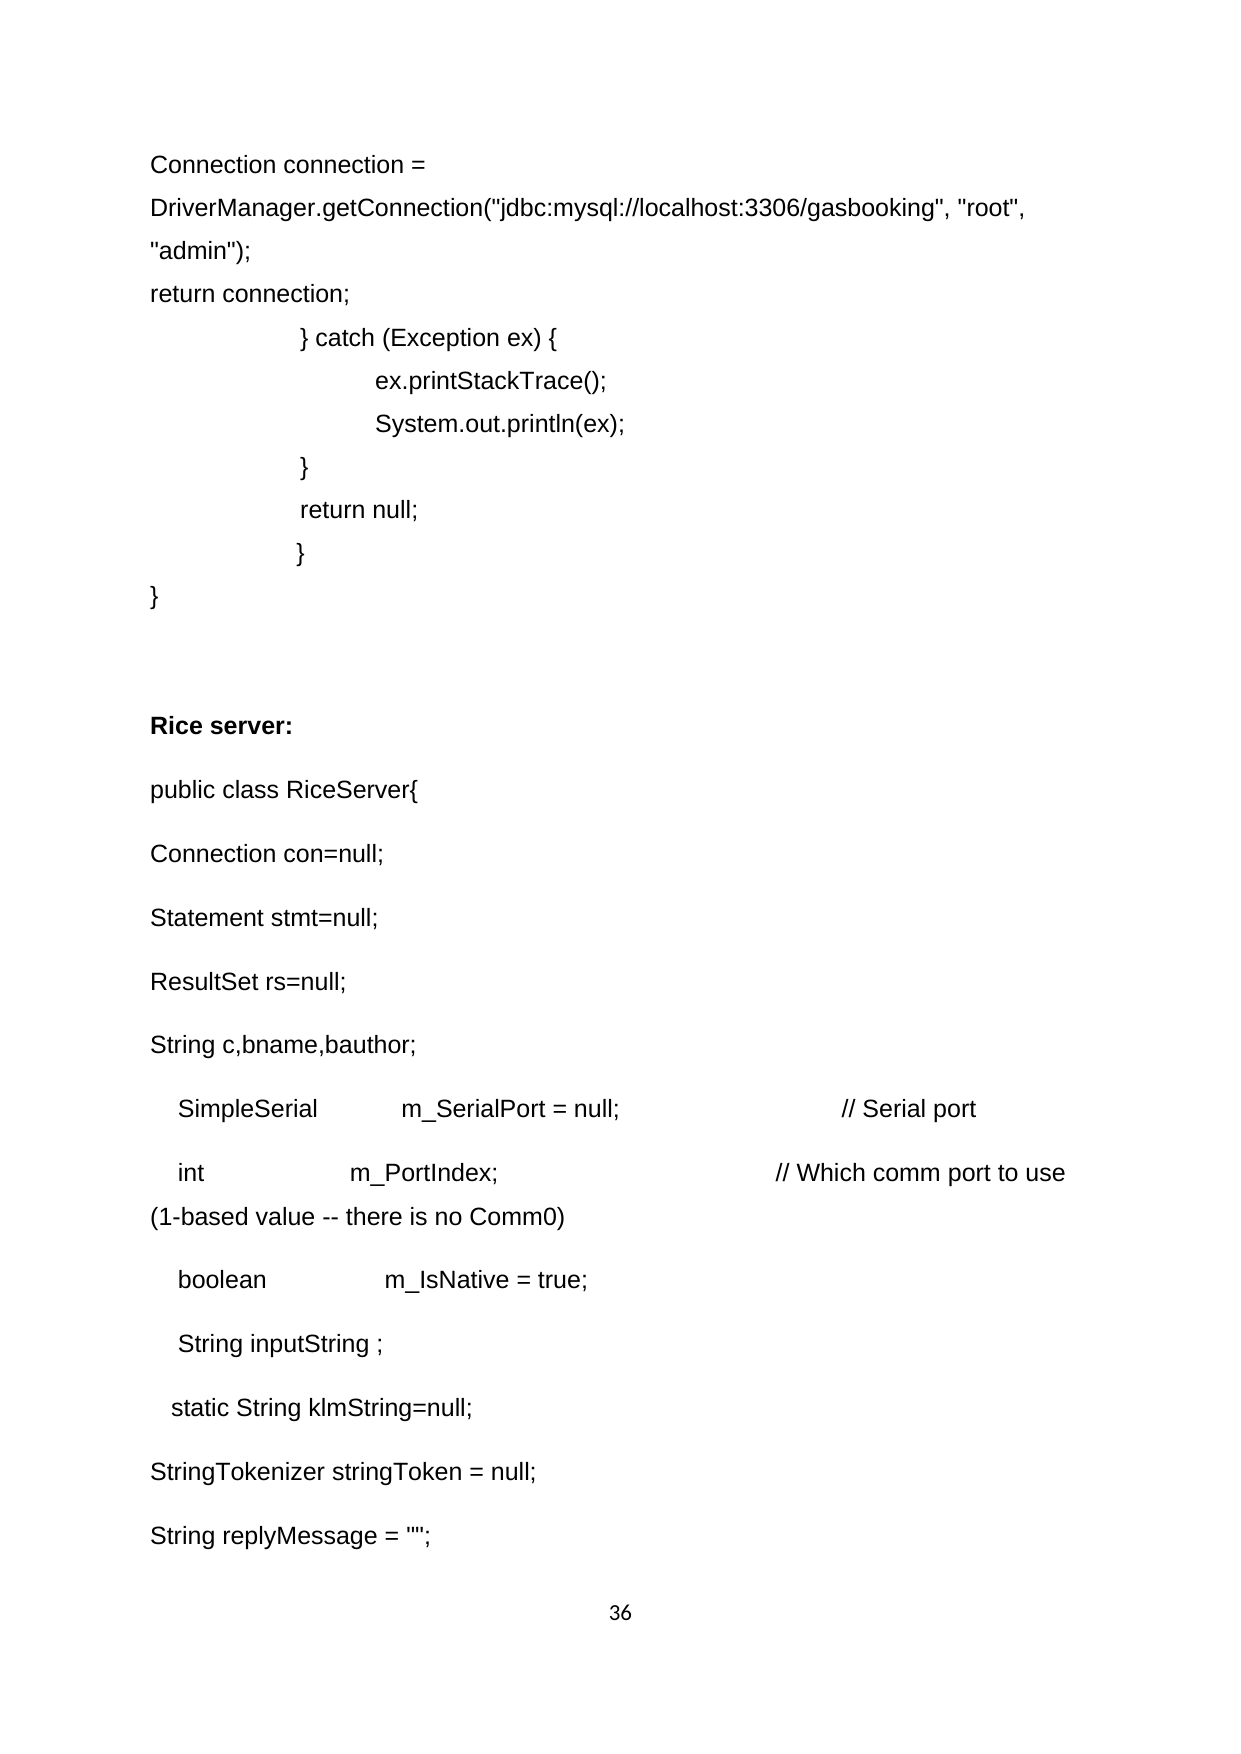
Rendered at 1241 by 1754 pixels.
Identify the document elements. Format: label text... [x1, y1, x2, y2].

text boolean m_IsNative = true; [150, 1265, 1090, 1294]
text ex.printStackTrace(); [150, 366, 1090, 394]
text Rice server: [150, 711, 1090, 739]
text SimpleSerial m_SerialPort = null; // Serial port [150, 1094, 1090, 1123]
text static String klmString=null; [150, 1393, 1090, 1422]
text } [150, 452, 1090, 481]
text public class RiceServer{ [150, 774, 1090, 803]
text int m_PortIndex; // Which comm port to use (1-based value -- there is no Comm0) [150, 1158, 1090, 1230]
text String c,bname,bauthor; [150, 1030, 1090, 1059]
text ResultSet rs=null; [150, 966, 1090, 995]
text String inputString ; [150, 1329, 1090, 1358]
text } [150, 581, 1090, 610]
text return connection; [150, 279, 1090, 308]
text Statement stmt=null; [150, 902, 1090, 931]
text } catch (Exception ex) { [150, 322, 1090, 351]
text StringTokenizer stringToken = null; [150, 1457, 1090, 1486]
text Connection connection = DriverManager.getConnection("jdbc:mysql://localhost:3306/gasbooking", "root", "admin"); [150, 150, 1090, 265]
text } [150, 538, 1090, 567]
text System.out.println(ex); [150, 409, 1090, 437]
text String replyMessage = ""; [150, 1521, 1090, 1550]
text Connection con=null; [150, 838, 1090, 867]
text return null; [150, 495, 1090, 524]
